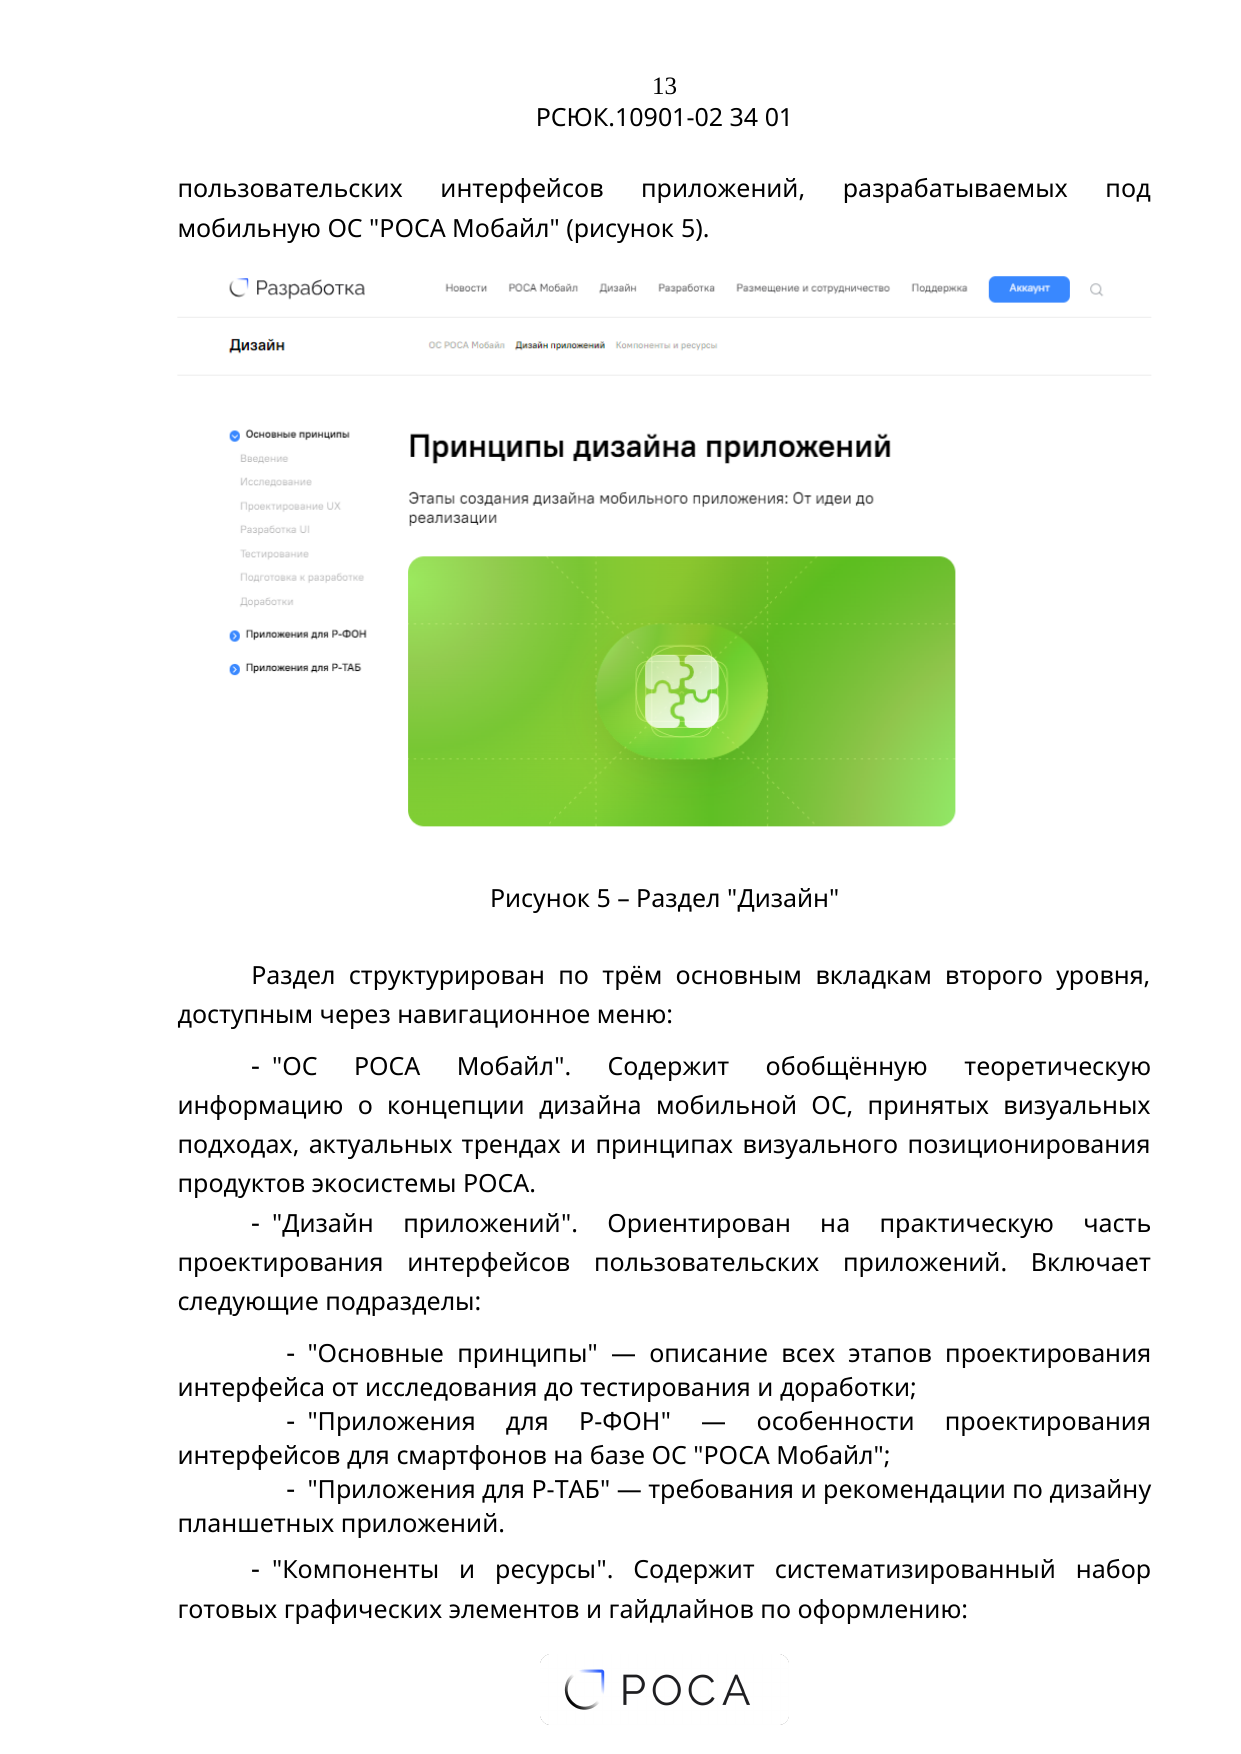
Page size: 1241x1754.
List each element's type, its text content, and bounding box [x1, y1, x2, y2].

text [177, 171, 1152, 244]
text "ОС РОСА Мобайл". Содержит обобщённую теоретическую информацию о концепции дизайна мобильной ОС, принятых визуальных подходах, актуальных трендах и принципах визуального позиционирования продуктов экосистемы РОСА. [177, 1049, 1152, 1200]
text "Приложения для Р-ФОН" — особенности проектирования интерфейсов для смартфонов на базе ОС "РОСА Мобайл"; [177, 1403, 1152, 1472]
picture [540, 1654, 789, 1725]
text "Дизайн приложений". Ориентирован на практическую часть проектирования интерфейсов пользовательских приложений. Включает следующие подразделы: [177, 1205, 1152, 1318]
text "Основные принципы" — описание всех этапов проектирования интерфейса от исследования до тестирования и доработки; [177, 1335, 1152, 1403]
picture [177, 262, 1152, 869]
list Рисунок 5 – Раздел "Дизайн" [177, 881, 1152, 915]
text Раздел структурирован по трём основным вкладкам второго уровня, доступным через навигационное меню: [177, 958, 1152, 1031]
text "Приложения для Р-ТАБ" — требования и рекомендации по дизайну планшетных приложений. [177, 1472, 1152, 1540]
text "Компоненты и ресурсы". Содержит систематизированный набор готовых графических элементов и гайдлайнов по оформлению: [177, 1552, 1152, 1625]
